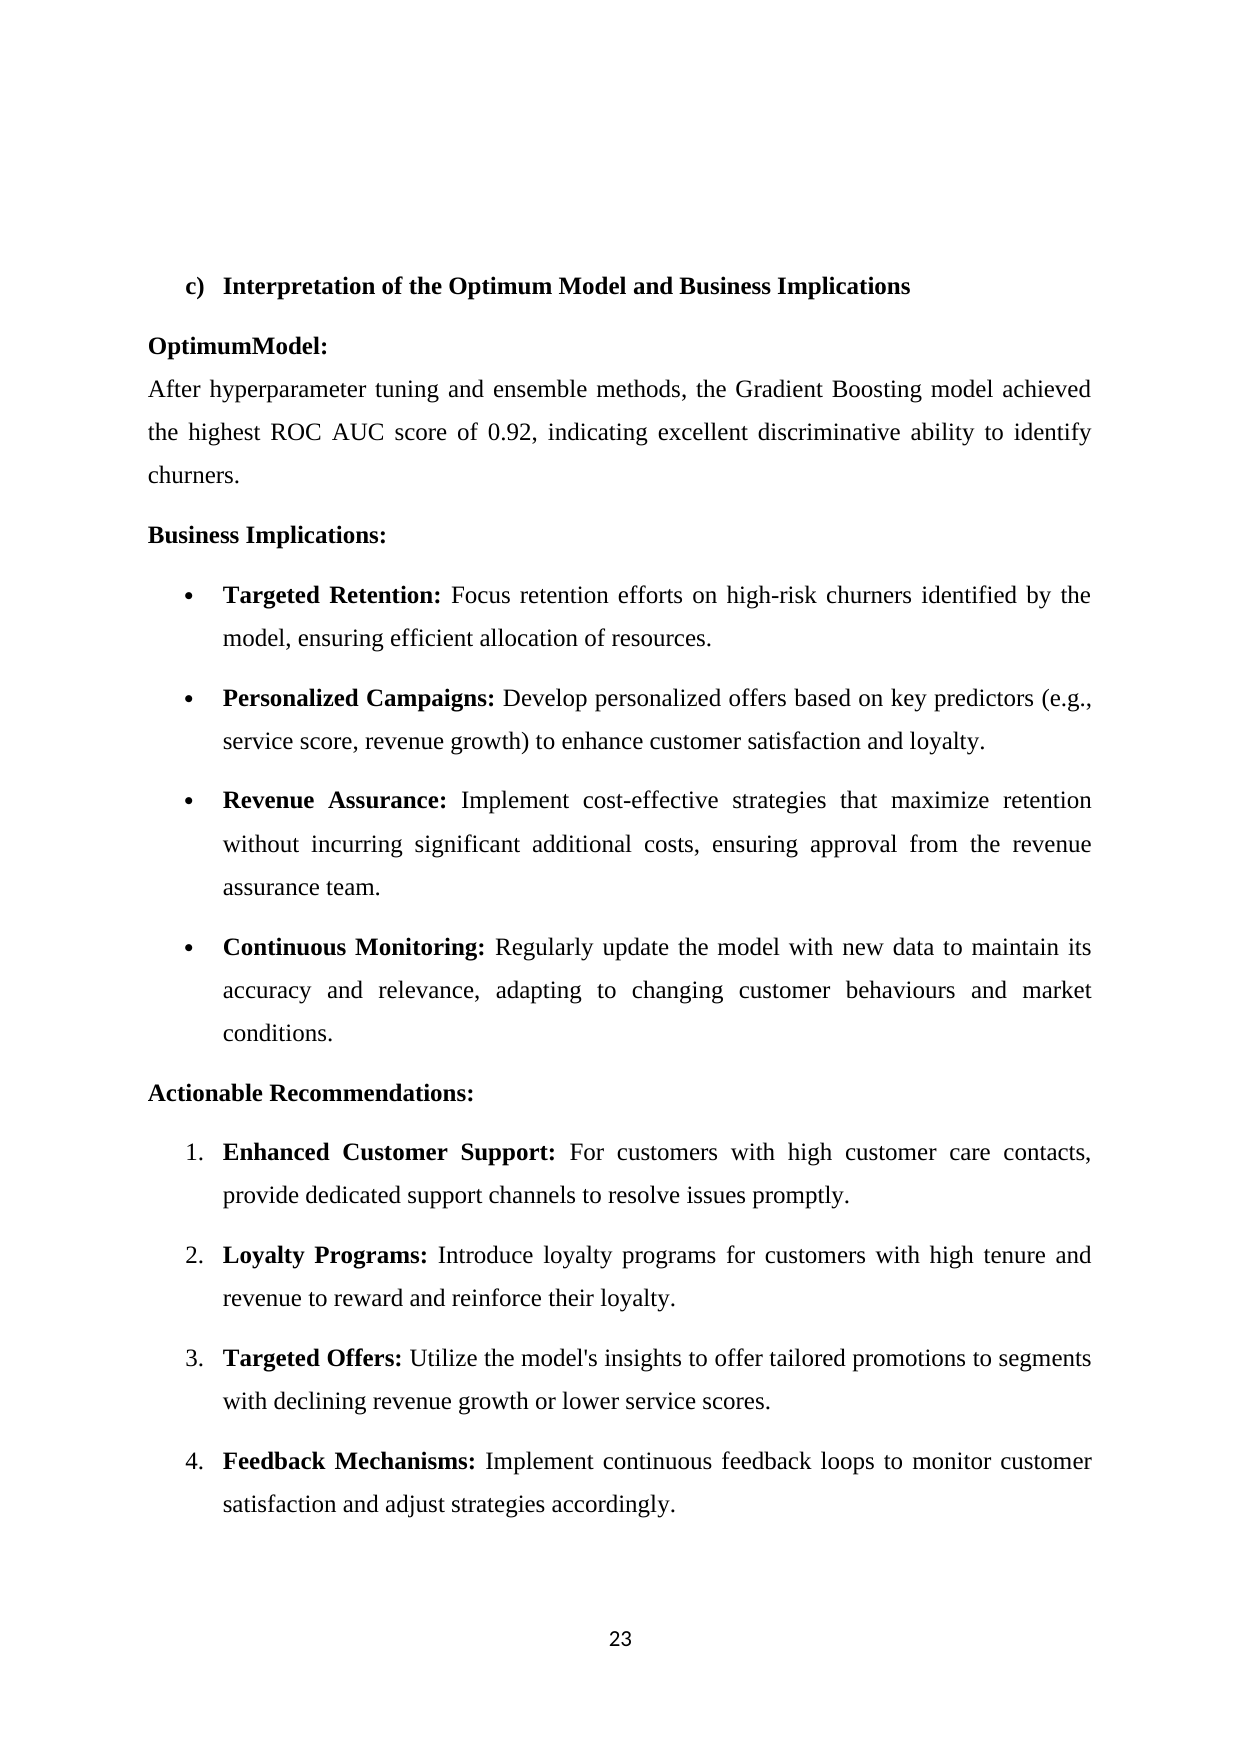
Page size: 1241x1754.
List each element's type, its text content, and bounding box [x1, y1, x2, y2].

text Business Implications: [148, 520, 1092, 549]
list Enhanced Customer Support: For customers with high customer care contacts, provide dedicated support channels to resolve issues promptly. [185, 1137, 1092, 1209]
text Actionable Recommendations: [148, 1078, 1092, 1106]
list Interpretation of the Optimum Model and Business Implications [185, 271, 1092, 300]
list Revenue Assurance: Implement cost-effective strategies that maximize retention without incurring significant additional costs, ensuring approval from the revenue assurance team. [185, 786, 1092, 901]
list Feedback Mechanisms: Implement continuous feedback loops to monitor customer satisfaction and adjust strategies accordingly. [185, 1446, 1092, 1518]
text OptimumModel: After hyperparameter tuning and ensemble methods, the Gradient Boosting model achieved the highest ROC AUC score of 0.92, indicating excellent discriminative ability to identify churners. [148, 331, 1092, 489]
list Loyalty Programs: Introduce loyalty programs for customers with high tenure and revenue to reward and reinforce their loyalty. [185, 1240, 1092, 1312]
list Personalized Campaigns: Develop personalized offers based on key predictors (e.g., service score, revenue growth) to enhance customer satisfaction and loyalty. [185, 683, 1092, 754]
list Targeted Retention: Focus retention efforts on high-risk churners identified by the model, ensuring efficient allocation of resources. [185, 580, 1092, 652]
list Continuous Monitoring: Regularly update the model with new data to maintain its accuracy and relevance, adapting to changing customer behaviours and market conditions. [185, 932, 1092, 1047]
list Targeted Offers: Utilize the model's insights to offer tailored promotions to segments with declining revenue growth or lower service scores. [185, 1343, 1092, 1415]
